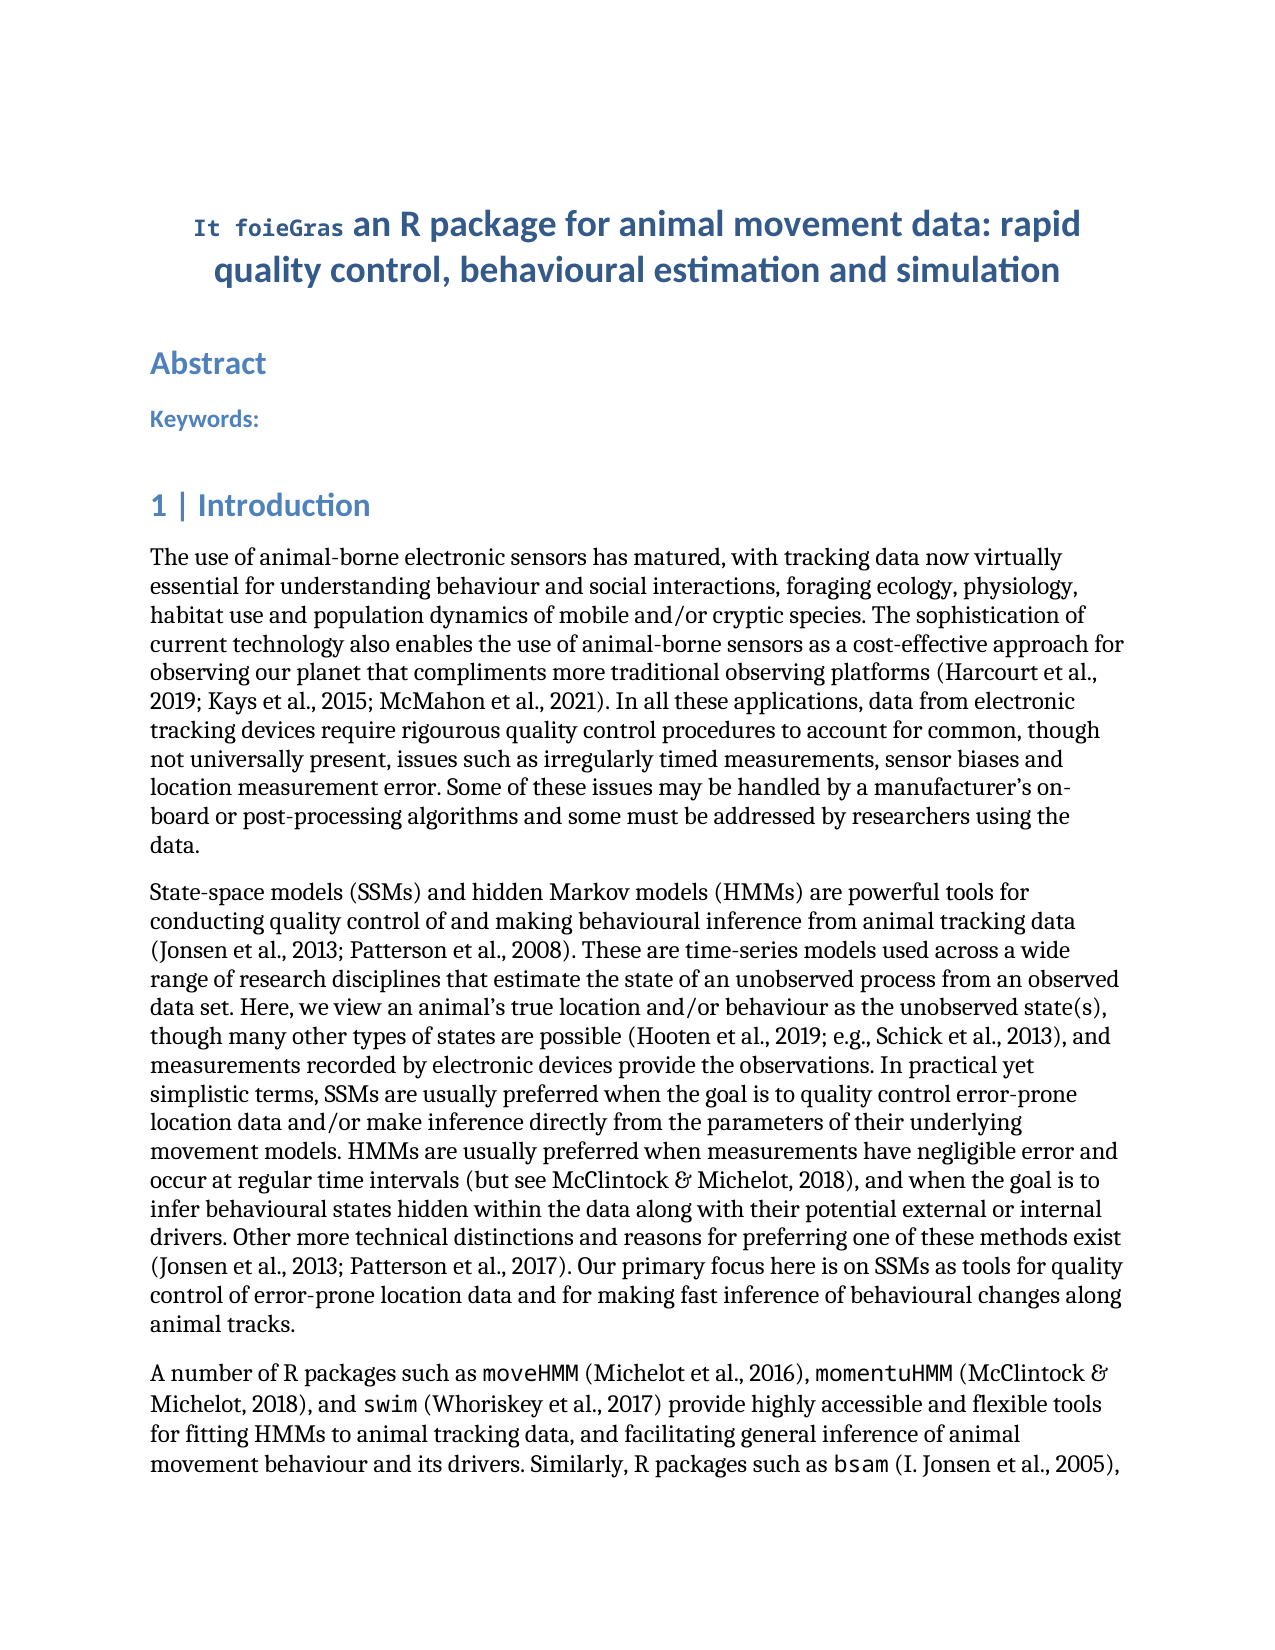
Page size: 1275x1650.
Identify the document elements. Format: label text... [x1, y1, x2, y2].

subtitle 1 | Introduction [150, 484, 1125, 524]
title It foieGras an R package for animal movement data: rapid quality control, behavioural estimation and simulation [150, 200, 1125, 292]
text State-space models (SSMs) and hidden Markov models (HMMs) are powerful tools for conducting quality control of and making behavioural inference from animal tracking data (Jonsen et al., 2013; Patterson et al., 2008). These are time-series models used across a wide range of research disciplines that estimate the state of an unobserved process from an observed data set. Here, we view an animal’s true location and/or behaviour as the unobserved state(s), though many other types of states are possible (Hooten et al., 2019; e.g., Schick et al., 2013), and measurements recorded by electronic devices provide the observations. In practical yet simplistic terms, SSMs are usually preferred when the goal is to quality control error-prone location data and/or make inference directly from the parameters of their underlying movement models. HMMs are usually preferred when measurements have negligible error and occur at regular time intervals (but see McClintock & Michelot, 2018), and when the goal is to infer behavioural states hidden within the data along with their potential external or internal drivers. Other more technical distinctions and reasons for preferring one of these methods exist (Jonsen et al., 2013; Patterson et al., 2017). Our primary focus here is on SSMs as tools for quality control of error-prone location data and for making fast inference of behavioural changes along animal tracks. [150, 878, 1125, 1338]
text The use of animal-borne electronic sensors has matured, with tracking data now virtually essential for understanding behaviour and social interactions, foraging ecology, physiology, habitat use and population dynamics of mobile and/or cryptic species. The sophistication of current technology also enables the use of animal-borne sensors as a cost-effective approach for observing our planet that compliments more traditional observing platforms (Harcourt et al., 2019; Kays et al., 2015; McMahon et al., 2021). In all these applications, data from electronic tracking devices require rigourous quality control procedures to account for common, though not universally present, issues such as irregularly timed measurements, sensor biases and location measurement error. Some of these issues may be handled by a manufacturer’s on-board or post-processing algorithms and some must be addressed by researchers using the data. [150, 543, 1125, 859]
subtitle Abstract [150, 342, 1125, 382]
subtitle Keywords: [150, 403, 1125, 434]
